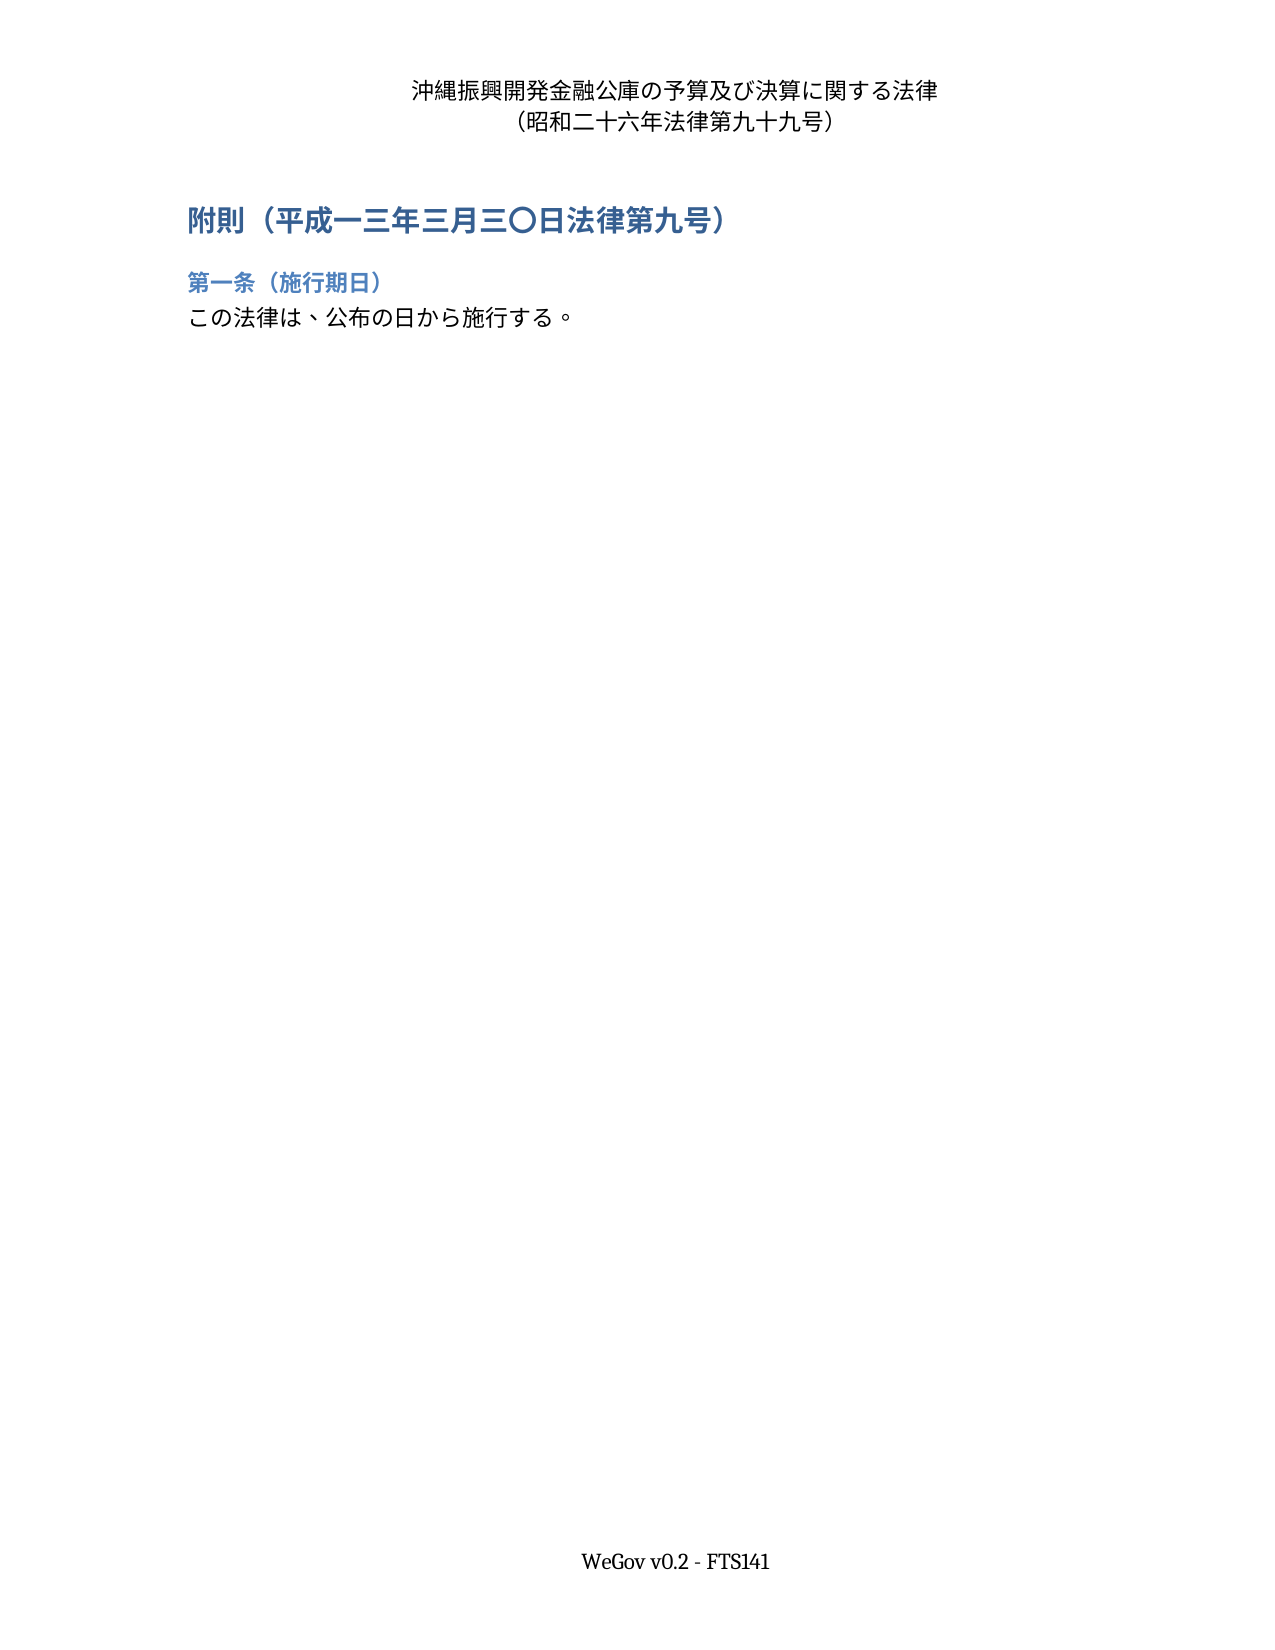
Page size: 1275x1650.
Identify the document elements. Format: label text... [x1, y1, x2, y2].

subtitle 第一条（施行期日） [187, 266, 1087, 298]
text この法律は、公布の日から施行する。 [187, 302, 1087, 334]
subtitle 附則（平成一三年三月三〇日法律第九号） [187, 200, 1087, 240]
